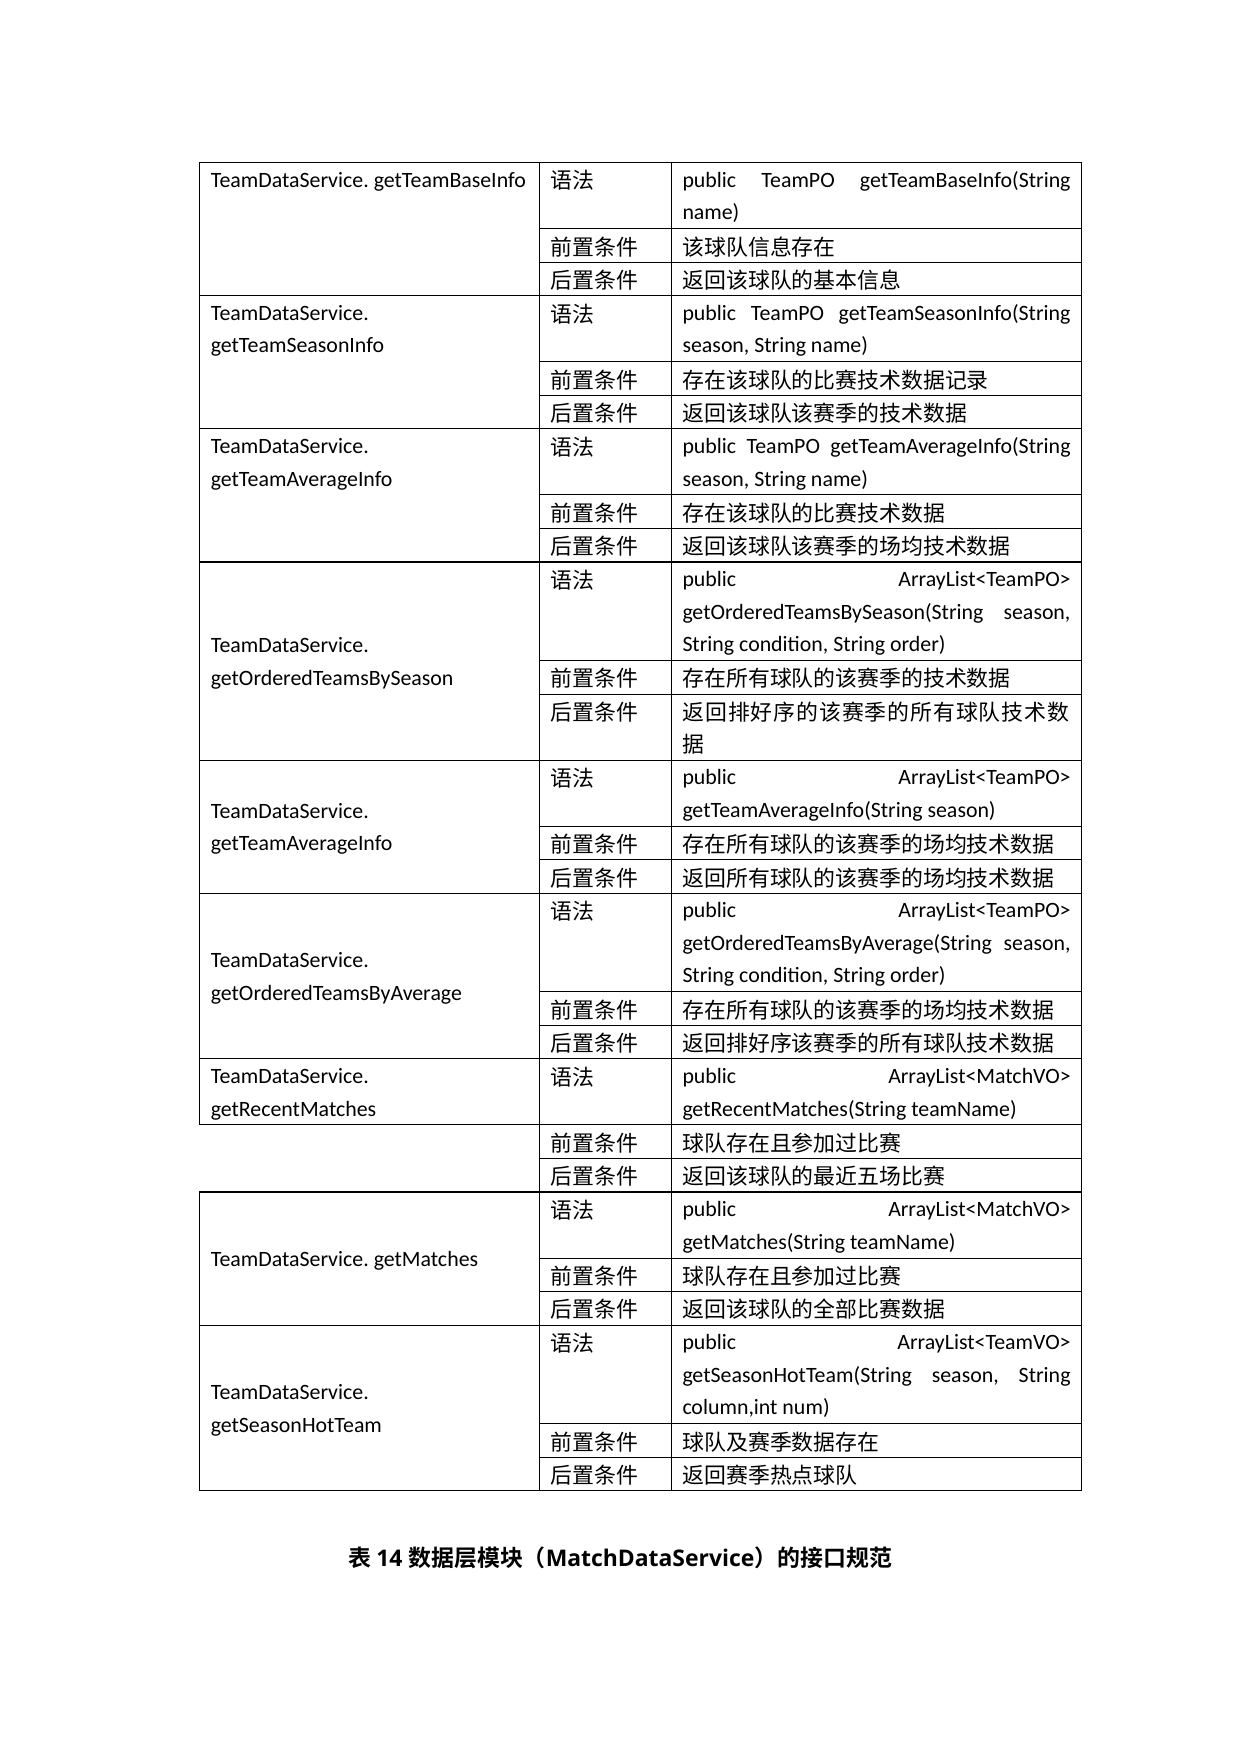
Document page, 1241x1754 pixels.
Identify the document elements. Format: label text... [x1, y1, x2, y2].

table_cell 后置条件 [540, 860, 671, 893]
table_cell TeamDataService. getSeasonHotTeam [200, 1326, 539, 1490]
table_cell TeamDataService. getTeamAverageInfo [200, 761, 539, 893]
table_cell 语法 [540, 1326, 671, 1423]
table_cell 该球队信息存在 [672, 229, 1081, 262]
table_cell 语法 [540, 1059, 671, 1124]
table_cell 返回该球队的最近五场比赛 [672, 1159, 1081, 1191]
table_cell 语法 [540, 296, 671, 361]
table_cell TeamDataService. getMatches [200, 1193, 539, 1324]
table_cell public ArrayList<TeamVO> getSeasonHotTeam(String season, String column,int num) [672, 1326, 1081, 1423]
table_cell public ArrayList<TeamPO> getOrderedTeamsByAverage(String season, String condition, String order) [672, 894, 1081, 991]
table_cell 语法 [540, 1193, 671, 1257]
table_cell 后置条件 [540, 1458, 671, 1490]
table_cell 语法 [540, 761, 671, 826]
table_cell 前置条件 [540, 495, 671, 528]
table_cell 前置条件 [540, 362, 671, 395]
table_cell 语法 [540, 163, 671, 228]
table_cell 存在该球队的比赛技术数据记录 [672, 362, 1081, 395]
table_cell 后置条件 [540, 263, 671, 295]
table_cell TeamDataService. getRecentMatches [200, 1059, 539, 1124]
table_cell 语法 [540, 894, 671, 991]
table_cell TeamDataService. getOrderedTeamsByAverage [200, 894, 539, 1058]
table_cell TeamDataService. getOrderedTeamsBySeason [200, 563, 539, 759]
table_cell 前置条件 [540, 1259, 671, 1291]
table_cell 前置条件 [540, 1125, 671, 1158]
table_cell TeamDataService. getTeamSeasonInfo [200, 296, 539, 428]
table_cell public TeamPO getTeamSeasonInfo(String season, String name) [672, 296, 1081, 361]
table_cell 返回所有球队的该赛季的场均技术数据 [672, 860, 1081, 893]
table_cell TeamDataService. getTeamAverageInfo [200, 429, 539, 561]
table_cell 返回该球队该赛季的技术数据 [672, 396, 1081, 428]
table_cell public ArrayList<TeamPO> getOrderedTeamsBySeason(String season, String condition, String order) [672, 563, 1081, 660]
table_cell 返回排好序该赛季的所有球队技术数据 [672, 1026, 1081, 1058]
table_cell 返回该球队该赛季的场均技术数据 [672, 529, 1081, 561]
table_cell 前置条件 [540, 827, 671, 859]
table_cell public TeamPO getTeamBaseInfo(String name) [672, 163, 1081, 228]
table_cell 返回排好序的该赛季的所有球队技术数据 [672, 695, 1081, 759]
table_cell 后置条件 [540, 1026, 671, 1058]
table_cell 球队存在且参加过比赛 [672, 1259, 1081, 1291]
table_cell public ArrayList<MatchVO> getMatches(String teamName) [672, 1193, 1081, 1257]
table_cell public ArrayList<MatchVO> getRecentMatches(String teamName) [672, 1059, 1081, 1124]
table_cell 前置条件 [540, 229, 671, 262]
text 表14 数据层模块（MatchDataService）的接口规范 [187, 1524, 1053, 1589]
table_cell 返回赛季热点球队 [672, 1458, 1081, 1490]
table_cell 存在所有球队的该赛季的场均技术数据 [672, 992, 1081, 1025]
table_cell 存在所有球队的该赛季的技术数据 [672, 661, 1081, 693]
table_cell 前置条件 [540, 1424, 671, 1457]
table_cell 后置条件 [540, 1292, 671, 1324]
table_cell public TeamPO getTeamAverageInfo(String season, String name) [672, 429, 1081, 494]
table_cell 前置条件 [540, 661, 671, 693]
table_cell 后置条件 [540, 695, 671, 759]
table_cell 返回该球队的基本信息 [672, 263, 1081, 295]
table_cell 后置条件 [540, 396, 671, 428]
table_cell 存在该球队的比赛技术数据 [672, 495, 1081, 528]
table_cell 球队及赛季数据存在 [672, 1424, 1081, 1457]
table_cell 球队存在且参加过比赛 [672, 1125, 1081, 1158]
table_cell 后置条件 [540, 529, 671, 561]
table_cell 前置条件 [540, 992, 671, 1025]
table_cell TeamDataService. getTeamBaseInfo [200, 163, 539, 295]
table_cell 语法 [540, 429, 671, 494]
table_cell 后置条件 [540, 1159, 671, 1191]
table_cell 返回该球队的全部比赛数据 [672, 1292, 1081, 1324]
table_cell 语法 [540, 563, 671, 660]
table_cell 存在所有球队的该赛季的场均技术数据 [672, 827, 1081, 859]
table_cell public ArrayList<TeamPO> getTeamAverageInfo(String season) [672, 761, 1081, 826]
